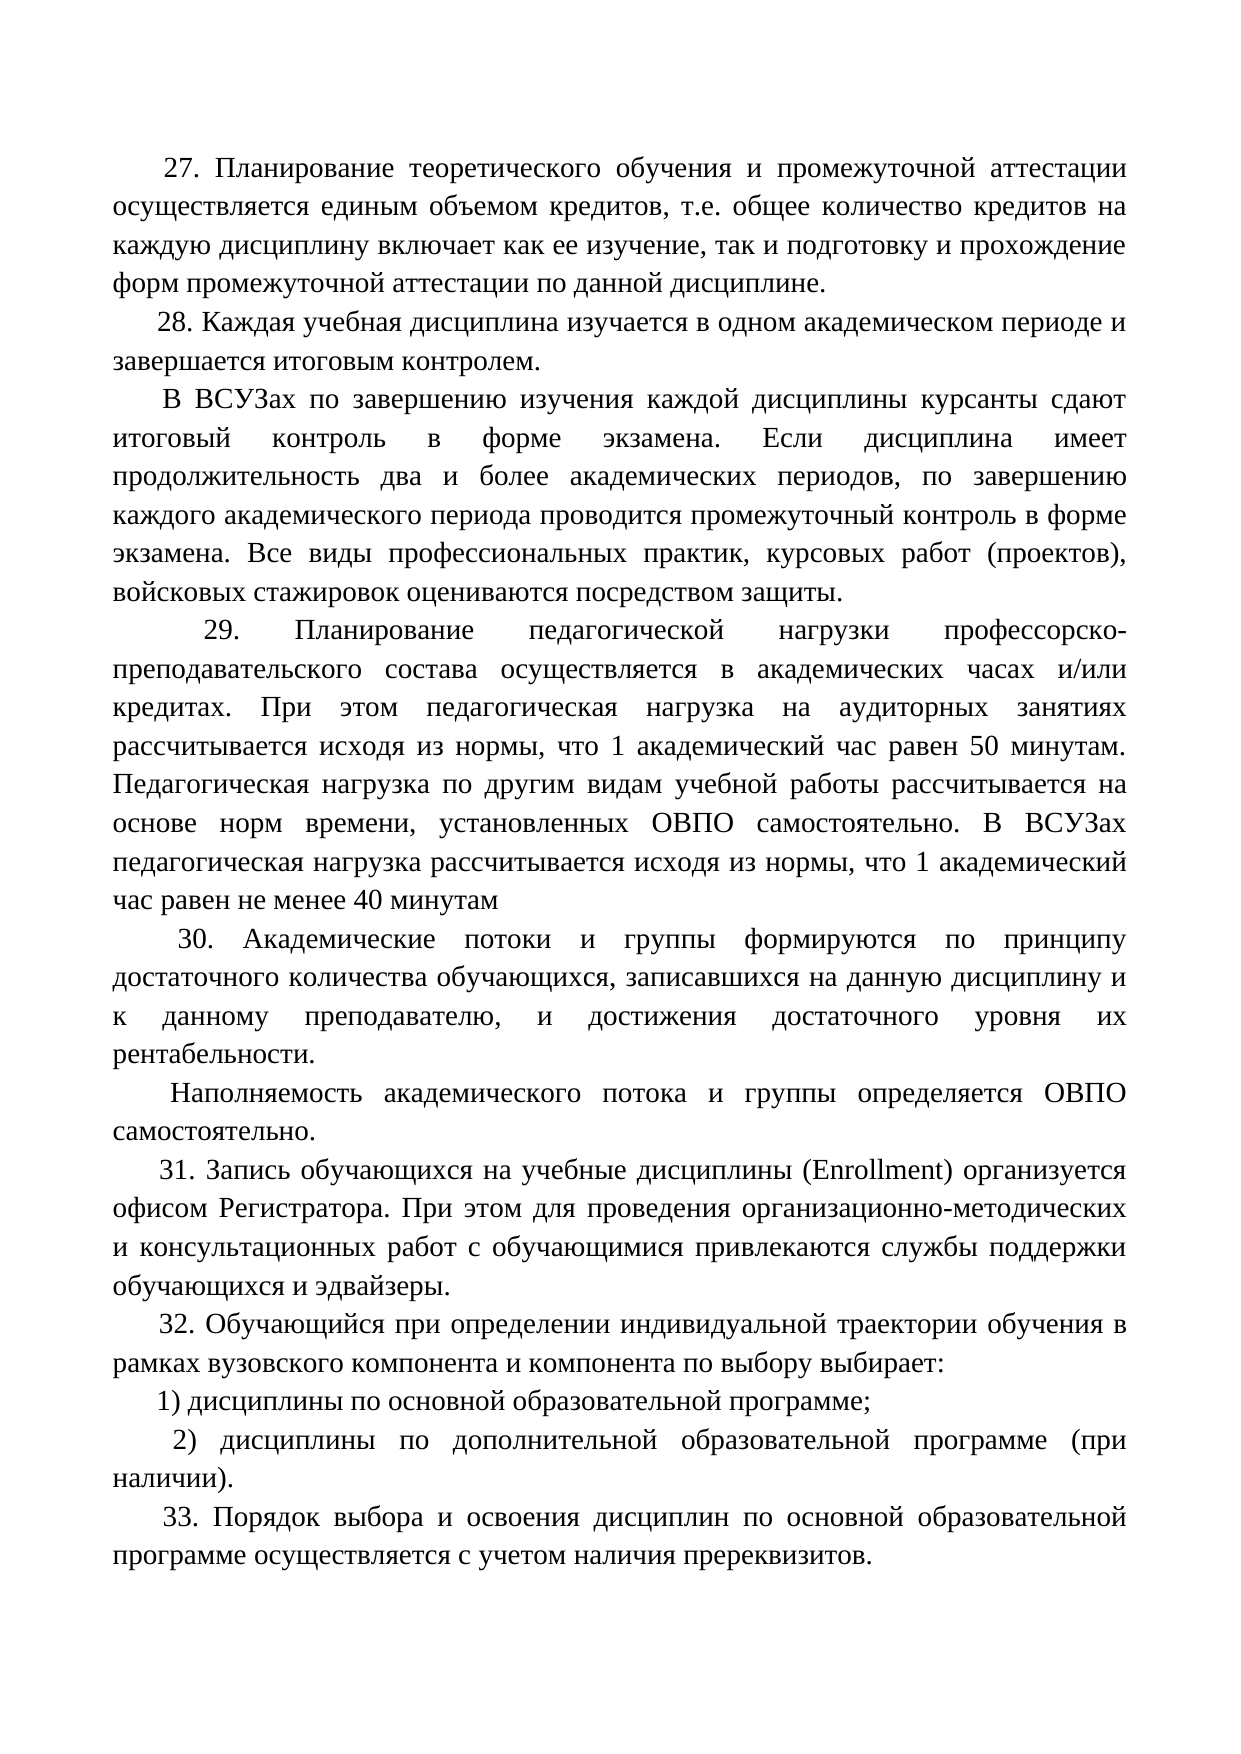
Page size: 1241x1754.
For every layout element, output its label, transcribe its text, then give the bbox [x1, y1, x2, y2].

text 2) дисциплины по дополнительной образовательной программе (при наличии). [112, 1422, 1128, 1494]
text Наполняемость академического потока и группы определяется ОВПО самостоятельно. [112, 1075, 1128, 1147]
text 31. Запись обучающихся на учебные дисциплины (Enrollment) организуется офисом Регистратора. При этом для проведения организационно-методических и консультационных работ с обучающимися привлекаются службы поддержки обучающихся и эдвайзеры. [112, 1152, 1128, 1301]
text 32. Обучающийся при определении индивидуальной траектории обучения в рамках вузовского компонента и компонента по выбору выбирает: [112, 1306, 1128, 1378]
text 28. Каждая учебная дисциплина изучается в одном академическом периоде и завершается итоговым контролем. [112, 304, 1128, 376]
text В ВСУЗах по завершению изучения каждой дисциплины курсанты сдают итоговый контроль в форме экзамена. Если дисциплина имеет продолжительность два и более академических периодов, по завершению каждого академического периода проводится промежуточный контроль в форме экзамена. Все виды профессиональных практик, курсовых работ (проектов), войсковых стажировок оцениваются посредством защиты. [112, 381, 1128, 607]
text 30. Академические потоки и группы формируются по принципу достаточного количества обучающихся, записавшихся на данную дисциплину и к данному преподавателю, и достижения достаточного уровня их рентабельности. [112, 921, 1128, 1070]
text 1) дисциплины по основной образовательной программе; [112, 1383, 1128, 1417]
text 27. Планирование теоретического обучения и промежуточной аттестации осуществляется единым объемом кредитов, т.е. общее количество кредитов на каждую дисциплину включает как ее изучение, так и подготовку и прохождение форм промежуточной аттестации по данной дисциплине. [112, 150, 1128, 299]
text 29. Планирование педагогической нагрузки профессорско-преподавательского состава осуществляется в академических часах и/или кредитах. При этом педагогическая нагрузка на аудиторных занятиях рассчитывается исходя из нормы, что 1 академический час равен 50 минутам. Педагогическая нагрузка по другим видам учебной работы рассчитывается на основе норм времени, установленных ОВПО самостоятельно. В ВСУЗах педагогическая нагрузка рассчитывается исходя из нормы, что 1 академический час равен не менее 40 минутам [112, 612, 1128, 916]
text 33. Порядок выбора и освоения дисциплин по основной образовательной программе осуществляется с учетом наличия пререквизитов. [112, 1499, 1128, 1571]
